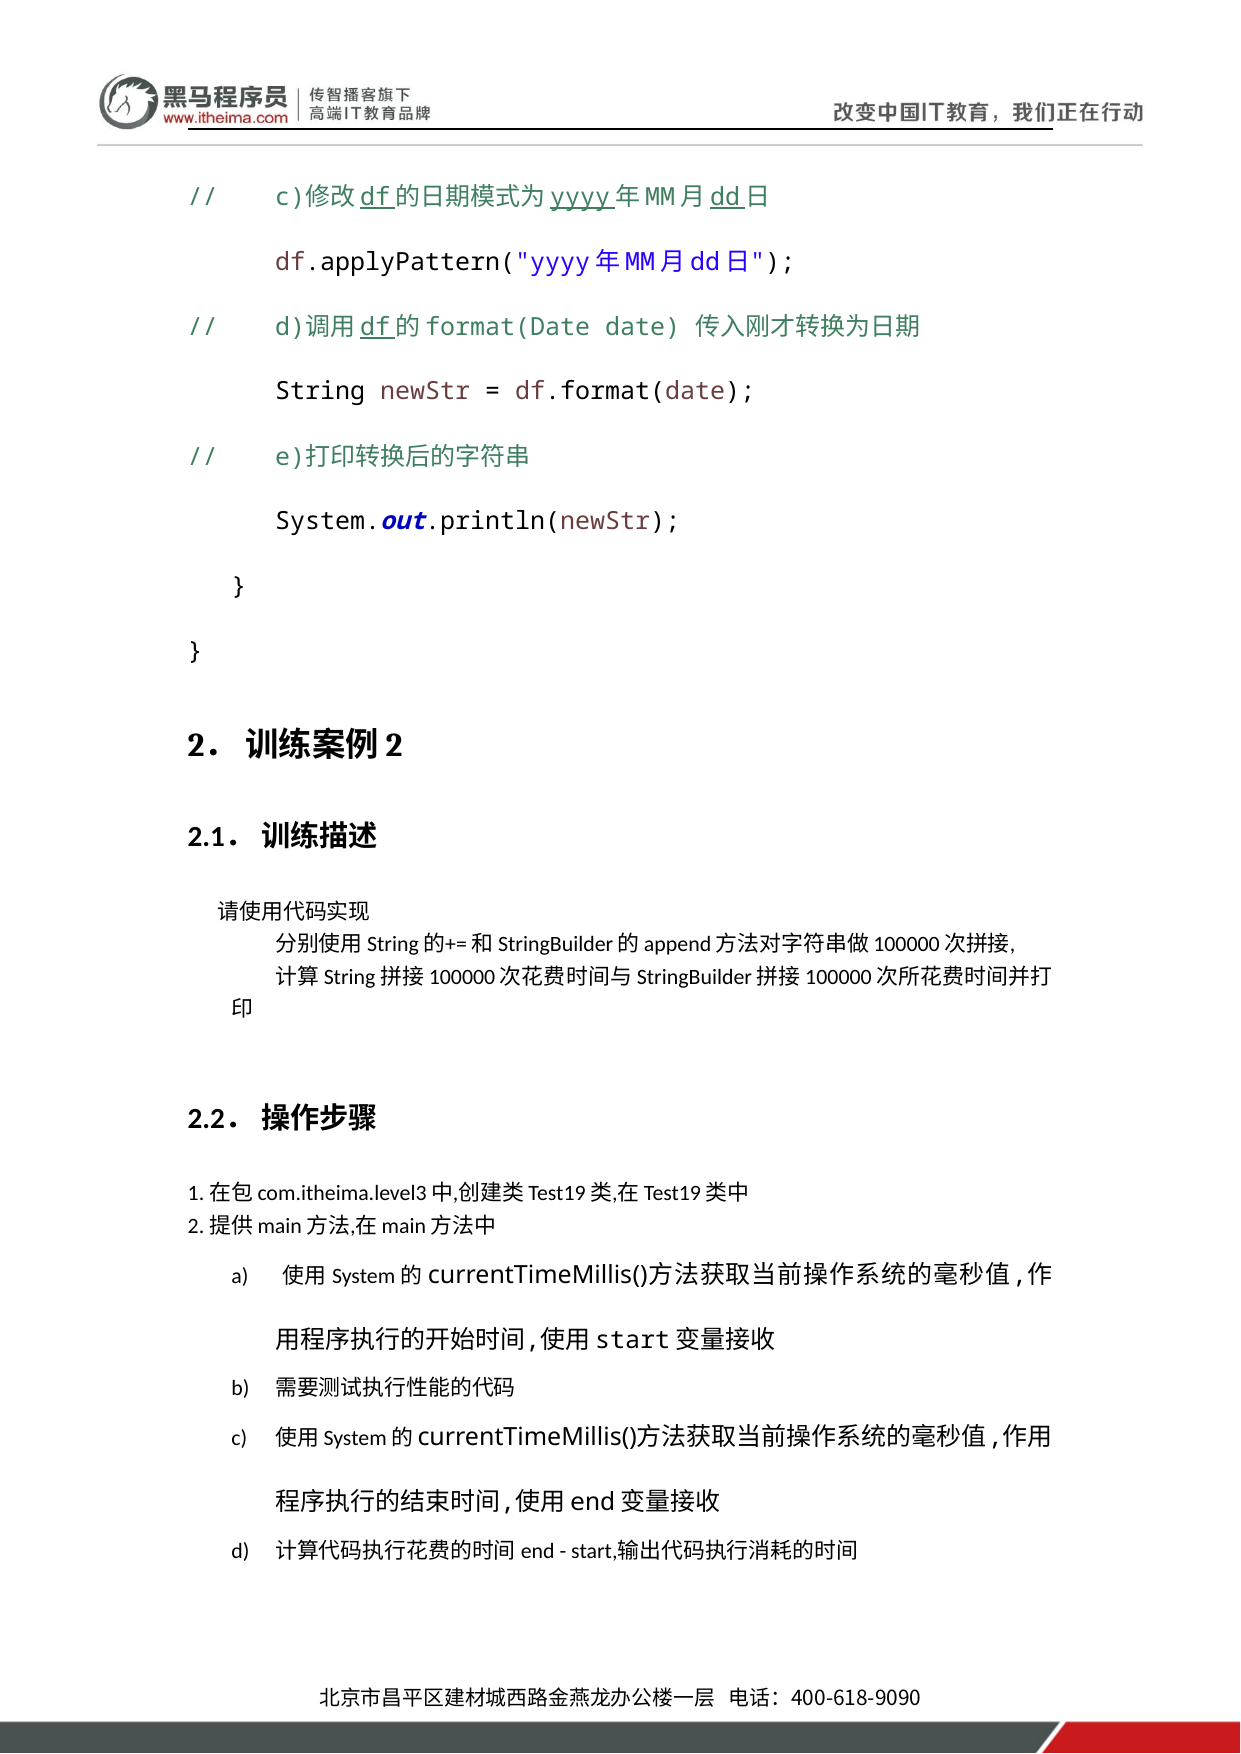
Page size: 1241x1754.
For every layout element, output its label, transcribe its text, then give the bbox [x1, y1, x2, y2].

text // d)调用df的format(Date date) 传入刚才转换为日期 [187, 292, 1053, 357]
text df.applyPattern("yyyy年MM月dd日"); [187, 227, 1053, 292]
list 在包com.itheima.level3中,创建类Test19类,在Test19类中 [187, 1175, 1053, 1207]
text 计算String拼接100000次花费时间与StringBuilder拼接100000次所花费时间并打印 [231, 958, 1053, 1023]
text 分别使用String的+= 和StringBuilder的append方法对字符串做100000次拼接, [231, 926, 1053, 958]
text 请使用代码实现 [187, 893, 1053, 926]
text System.out.println(newStr); [187, 487, 1053, 552]
list 提供main方法,在main方法中 [187, 1207, 1053, 1240]
text } [187, 552, 1053, 617]
text // e)打印转换后的字符串 [187, 422, 1053, 487]
list 使用System的currentTimeMillis()方法获取当前操作系统的毫秒值,作用程序执行的结束时间,使用end变量接收 [231, 1402, 1053, 1532]
list 计算代码执行花费的时间 end - start,输出代码执行消耗的时间 [231, 1532, 1053, 1565]
picture [0, 1662, 1241, 1753]
subtitle 训练描述 [187, 801, 1053, 866]
subtitle 操作步骤 [187, 1083, 1053, 1148]
list 需要测试执行性能的代码 [231, 1370, 1053, 1402]
subtitle 训练案例2 [187, 709, 1053, 774]
list 使用System的currentTimeMillis()方法获取当前操作系统的毫秒值,作用程序执行的开始时间,使用start变量接收 [231, 1240, 1053, 1370]
text String newStr = df.format(date); [187, 357, 1053, 422]
text // c)修改df的日期模式为yyyy年MM月dd日 [187, 162, 1053, 227]
text } [187, 617, 1053, 682]
picture [0, 3, 1241, 153]
